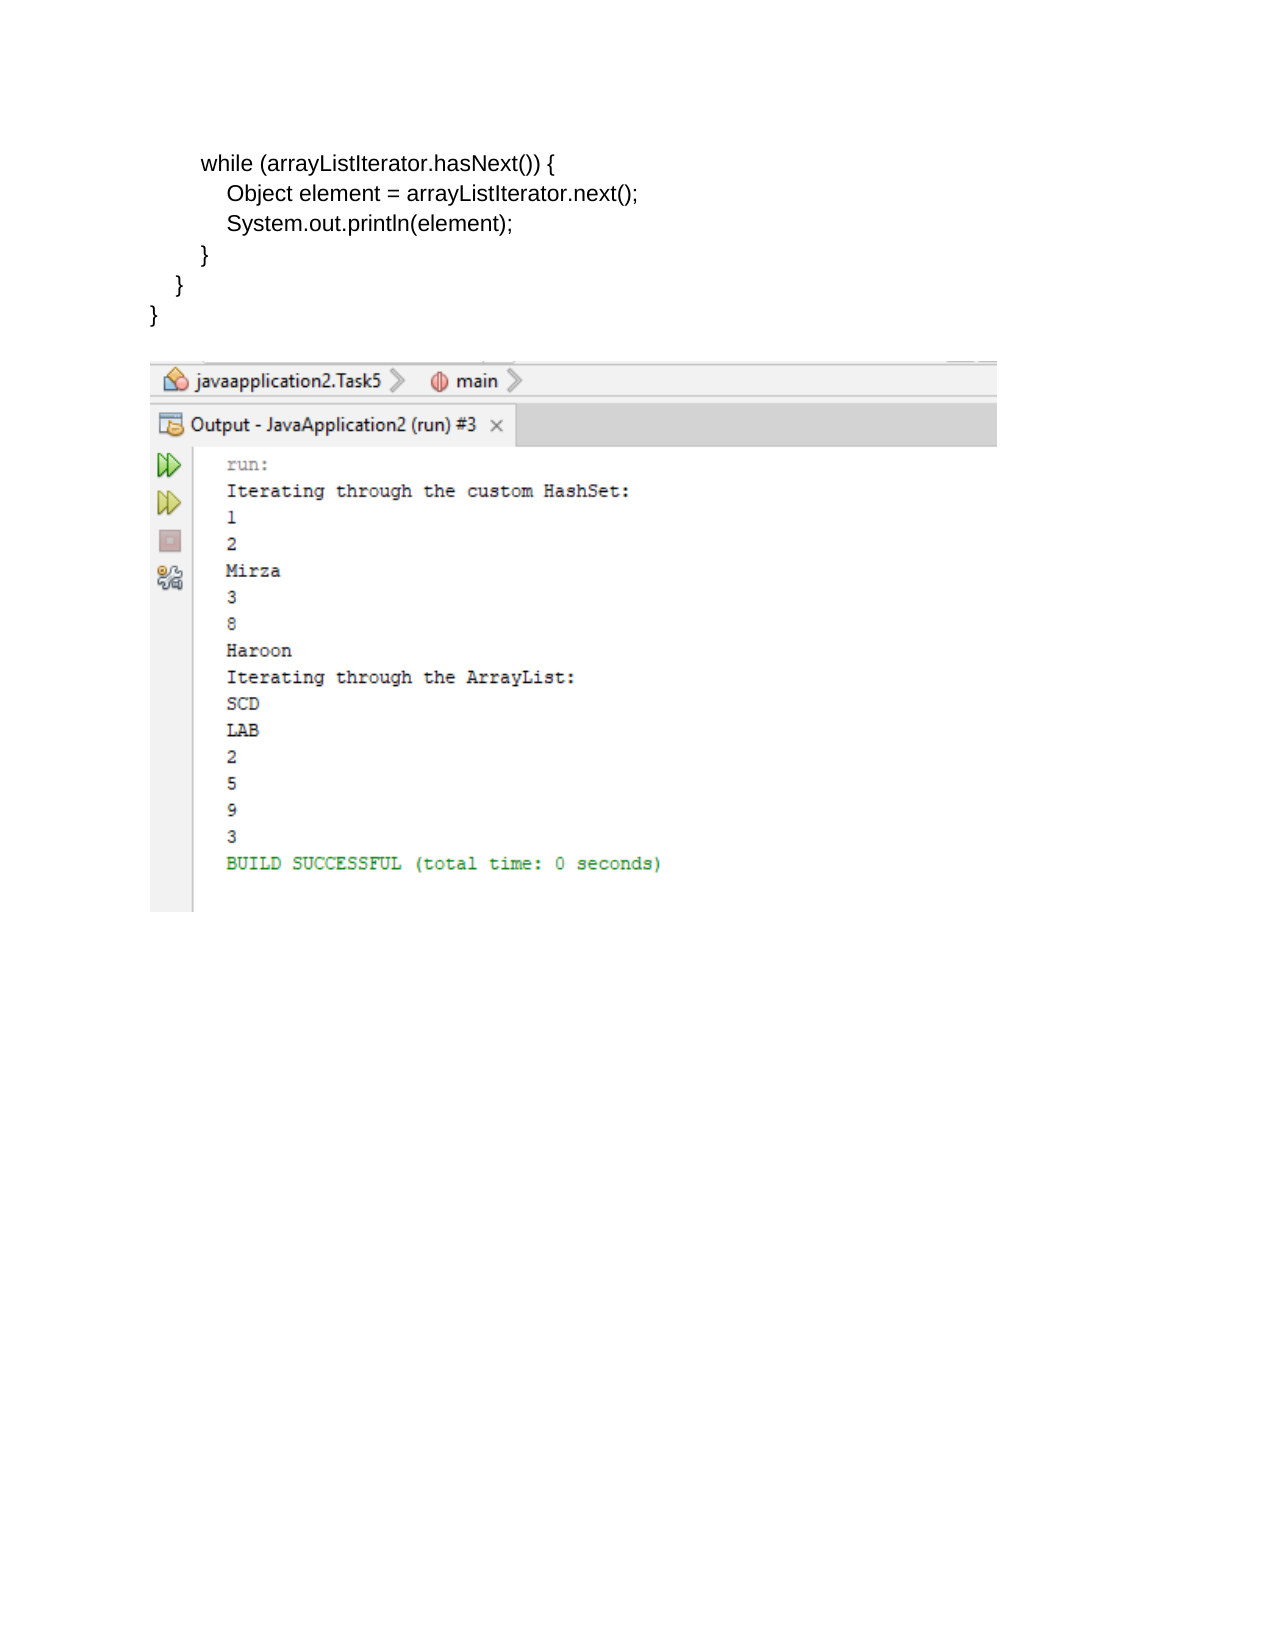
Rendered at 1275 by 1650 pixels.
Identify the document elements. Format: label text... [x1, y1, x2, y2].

text System.out.println(element); [150, 210, 1125, 237]
text } [150, 271, 1125, 297]
picture [150, 361, 997, 912]
text Object element = arrayListIterator.next(); [150, 180, 1125, 207]
text } [150, 301, 1125, 327]
text } [150, 241, 1125, 267]
text while (arrayListIterator.hasNext()) { [150, 150, 1125, 176]
